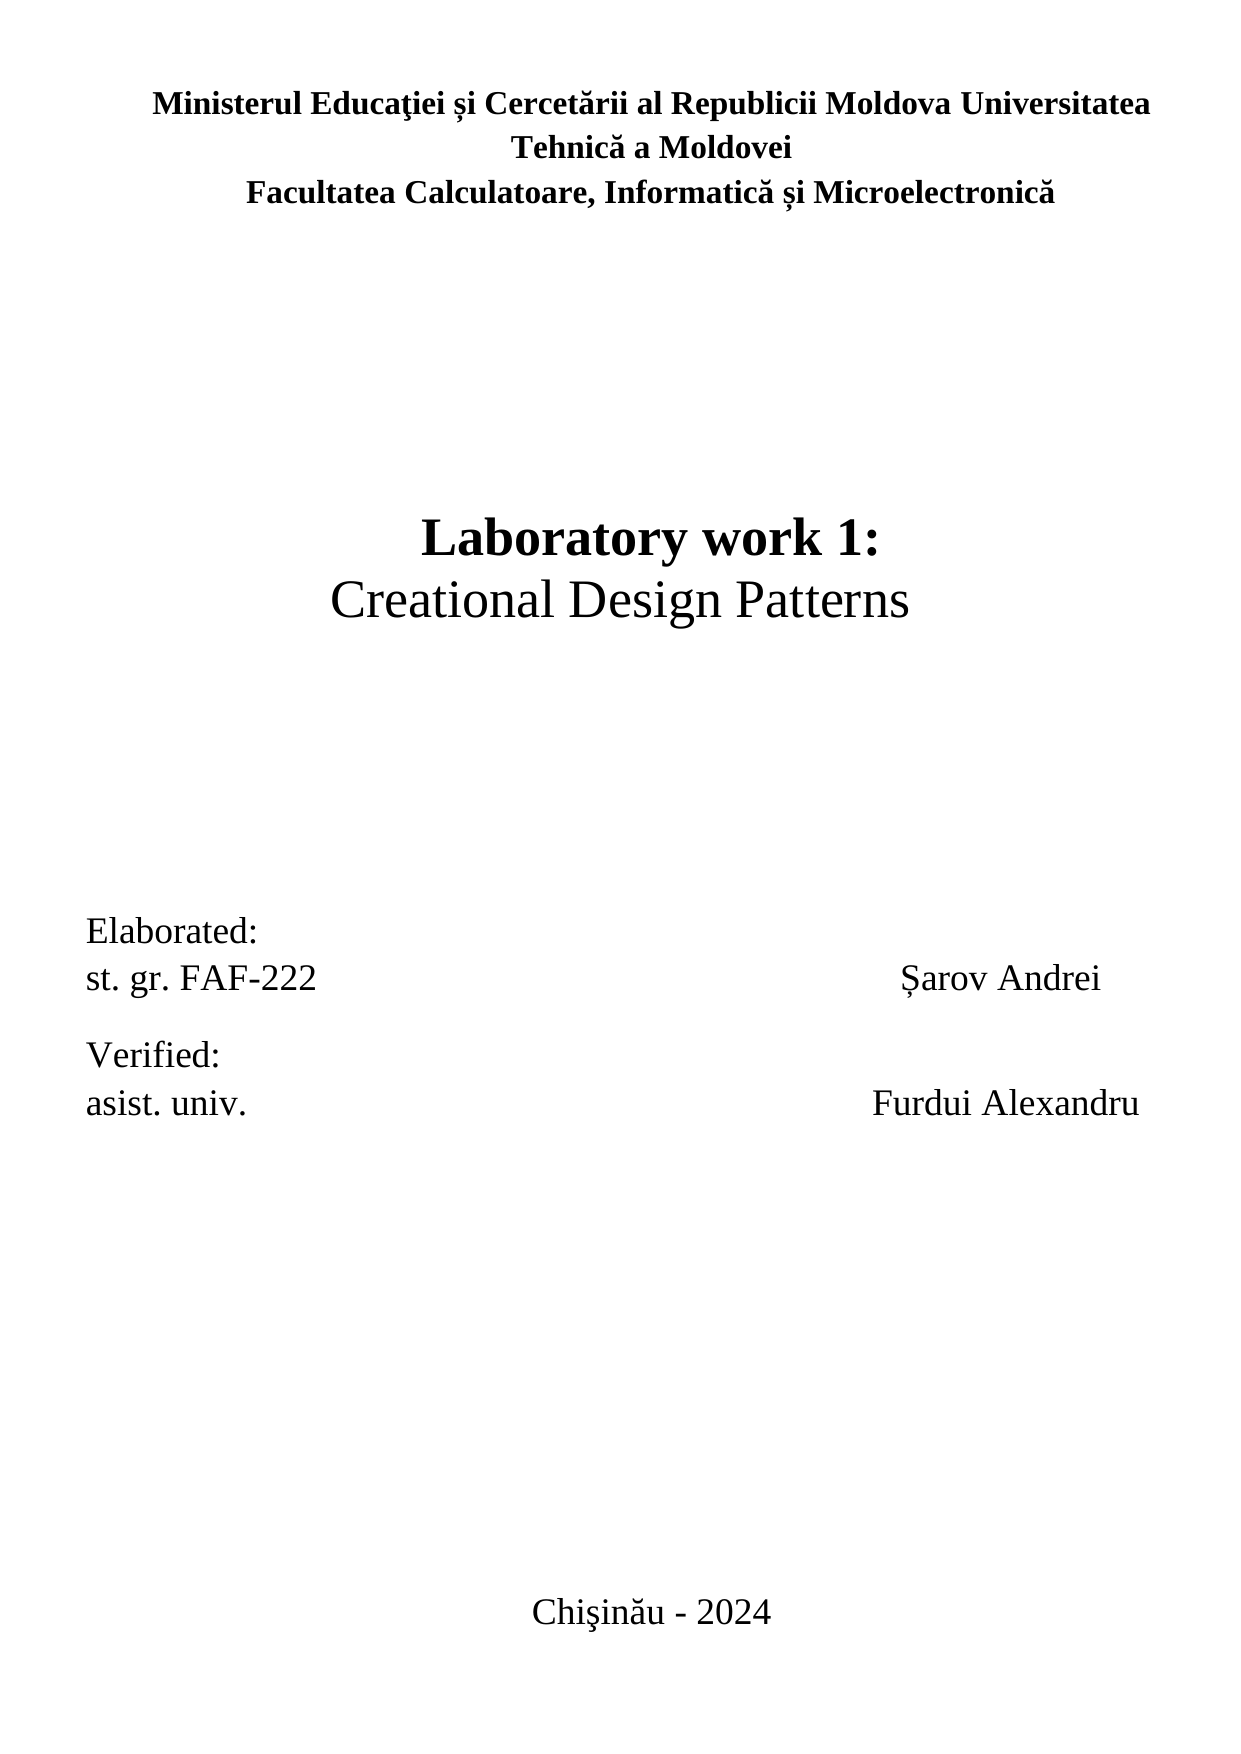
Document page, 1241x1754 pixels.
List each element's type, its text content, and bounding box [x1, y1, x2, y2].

text Creational Design Patterns [75, 567, 1165, 629]
text Ministerul Educaţiei și Cercetării al Republicii Moldova Universitatea Tehnică a Moldovei [148, 83, 1154, 166]
subtitle Elaborated: [86, 909, 1165, 952]
text asist. univ. Furdui Alexandru [86, 1080, 1165, 1123]
text st. gr. FAF-222 Șarov Andrei [86, 955, 1165, 998]
subtitle Verified: [86, 1033, 1165, 1076]
title Laboratory work 1: [148, 505, 1154, 567]
subtitle Chişinău - 2024 [148, 1590, 1155, 1633]
text Facultatea Calculatoare, Informatică și Microelectronică [147, 172, 1154, 211]
